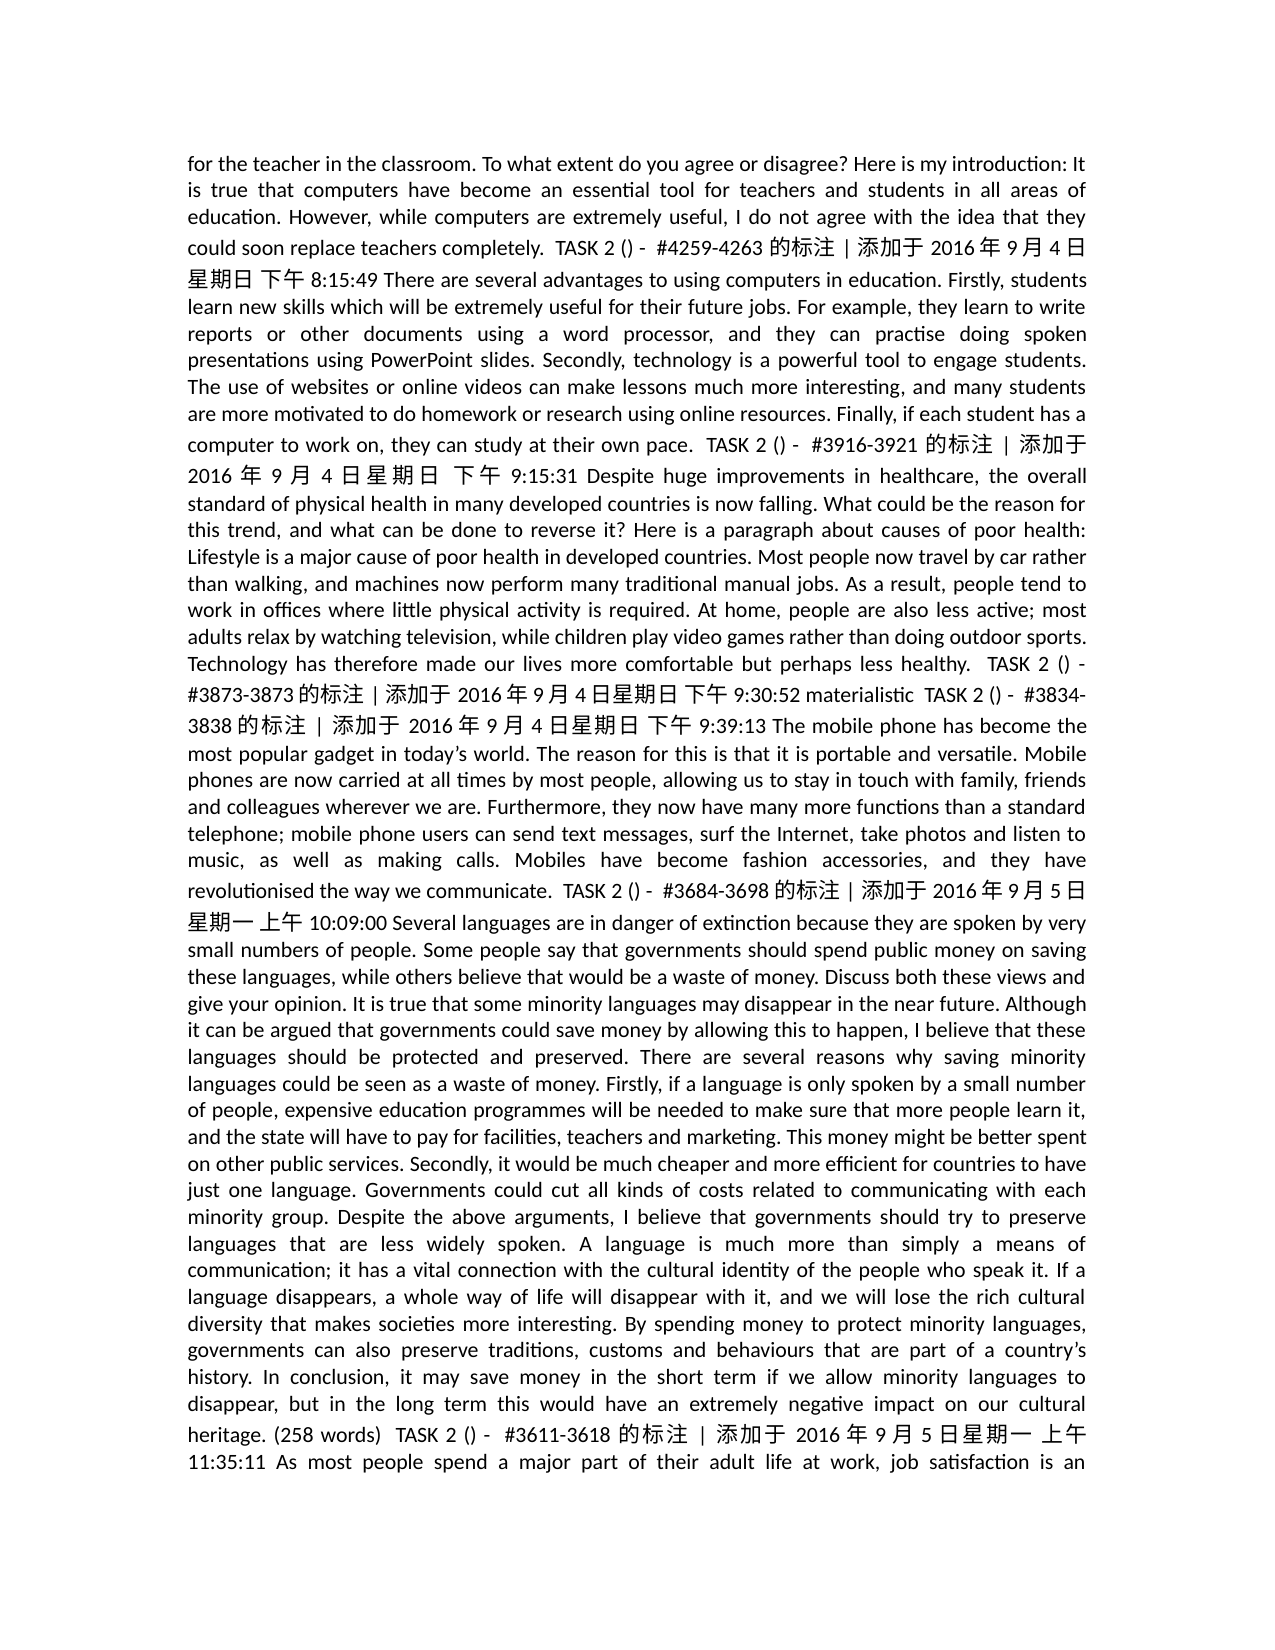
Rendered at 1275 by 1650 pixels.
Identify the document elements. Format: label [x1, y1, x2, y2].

text [187, 150, 1087, 1475]
